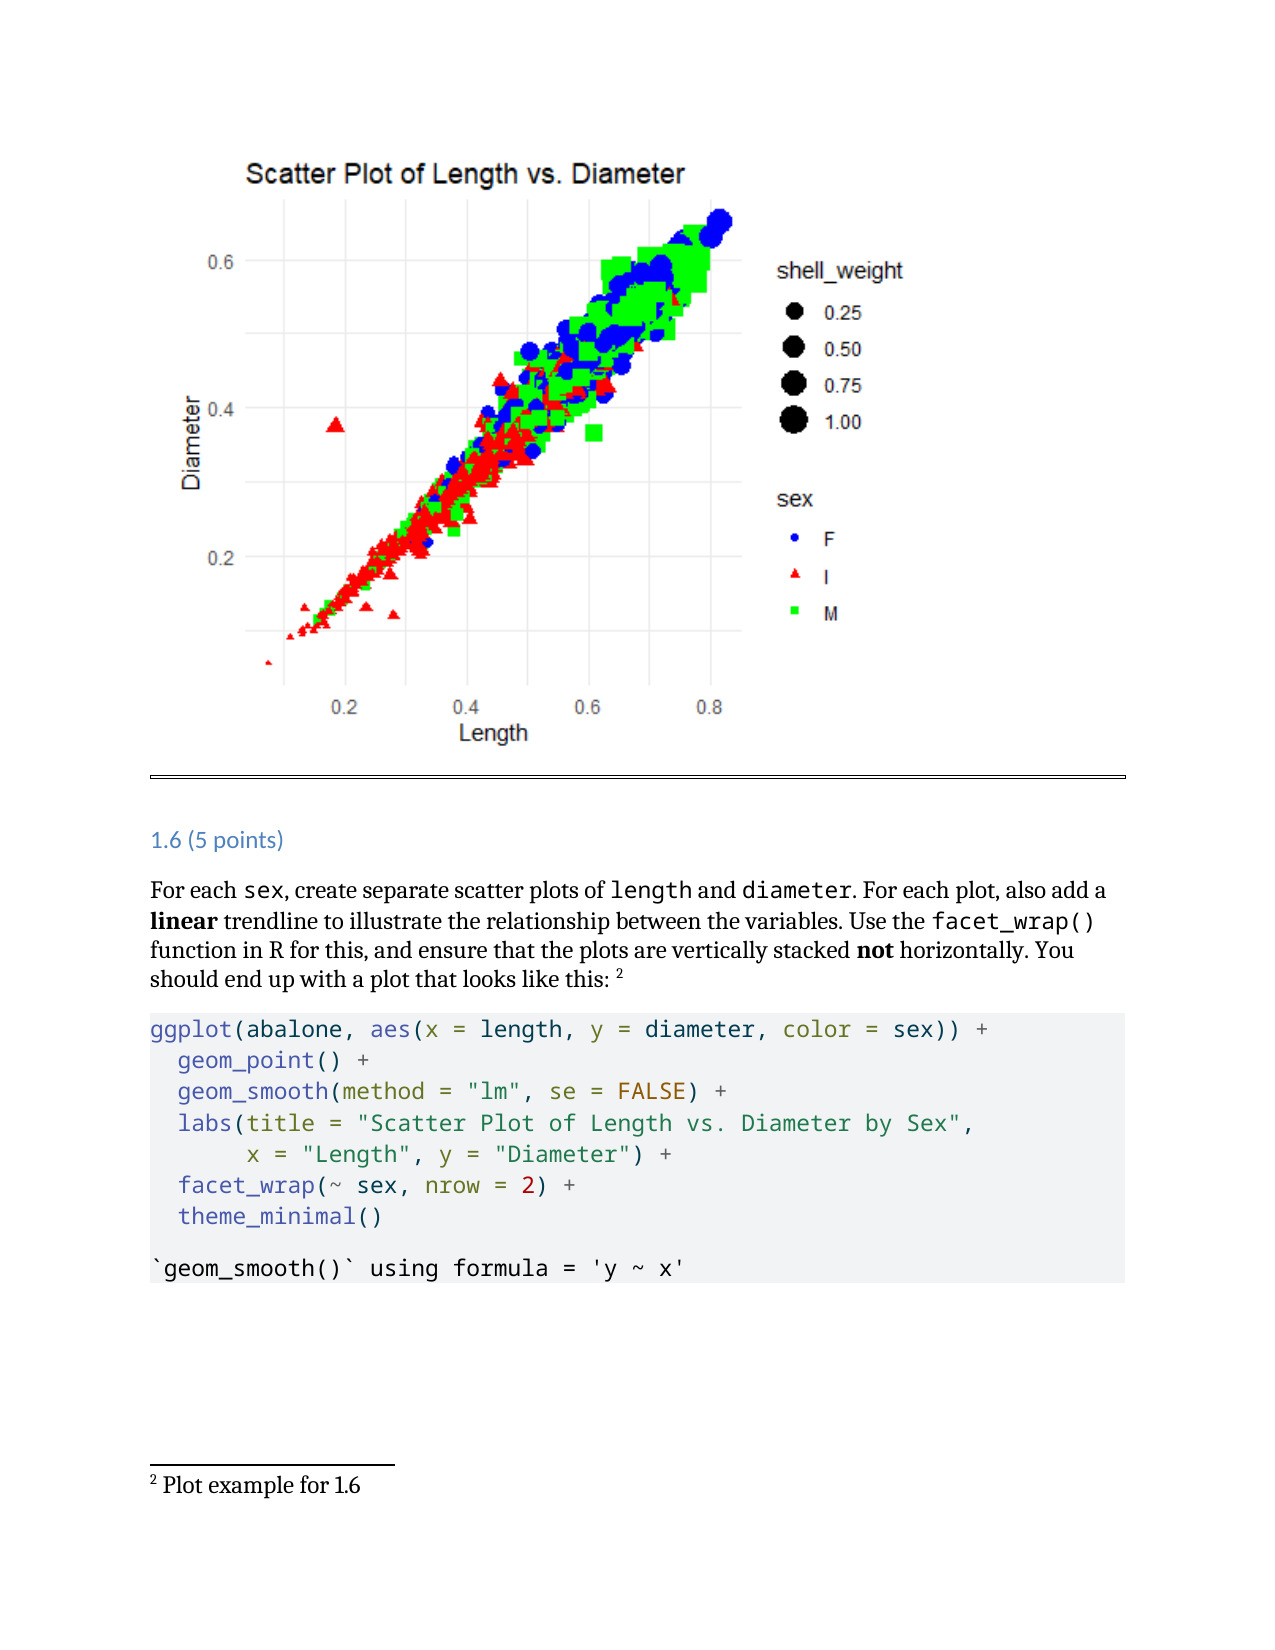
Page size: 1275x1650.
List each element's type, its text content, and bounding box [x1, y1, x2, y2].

picture [168, 150, 927, 757]
text ggplot(abalone, aes(x = length, y = diameter, color = sex)) + geom_point() + geom_smooth(method = "lm", se = FALSE) + labs(title = "Scatter Plot of Length vs. Diameter by Sex", x = "Length", y = "Diameter") + facet_wrap(~ sex, nrow = 2) + theme_minimal() [370, 1013, 1125, 1231]
text `geom_smooth()` using formula = 'y ~ x' [150, 1252, 1125, 1283]
text For each sex, create separate scatter plots of length and diameter. For each plot, also add a linear trendline to illustrate the relationship between the variables. Use the facet_wrap() function in R for this, and ensure that the plots are vertically stacked not horizontally. You should end up with a plot that looks like this: [150, 874, 1125, 994]
subtitle 1.6 (5 points) [150, 825, 1125, 855]
